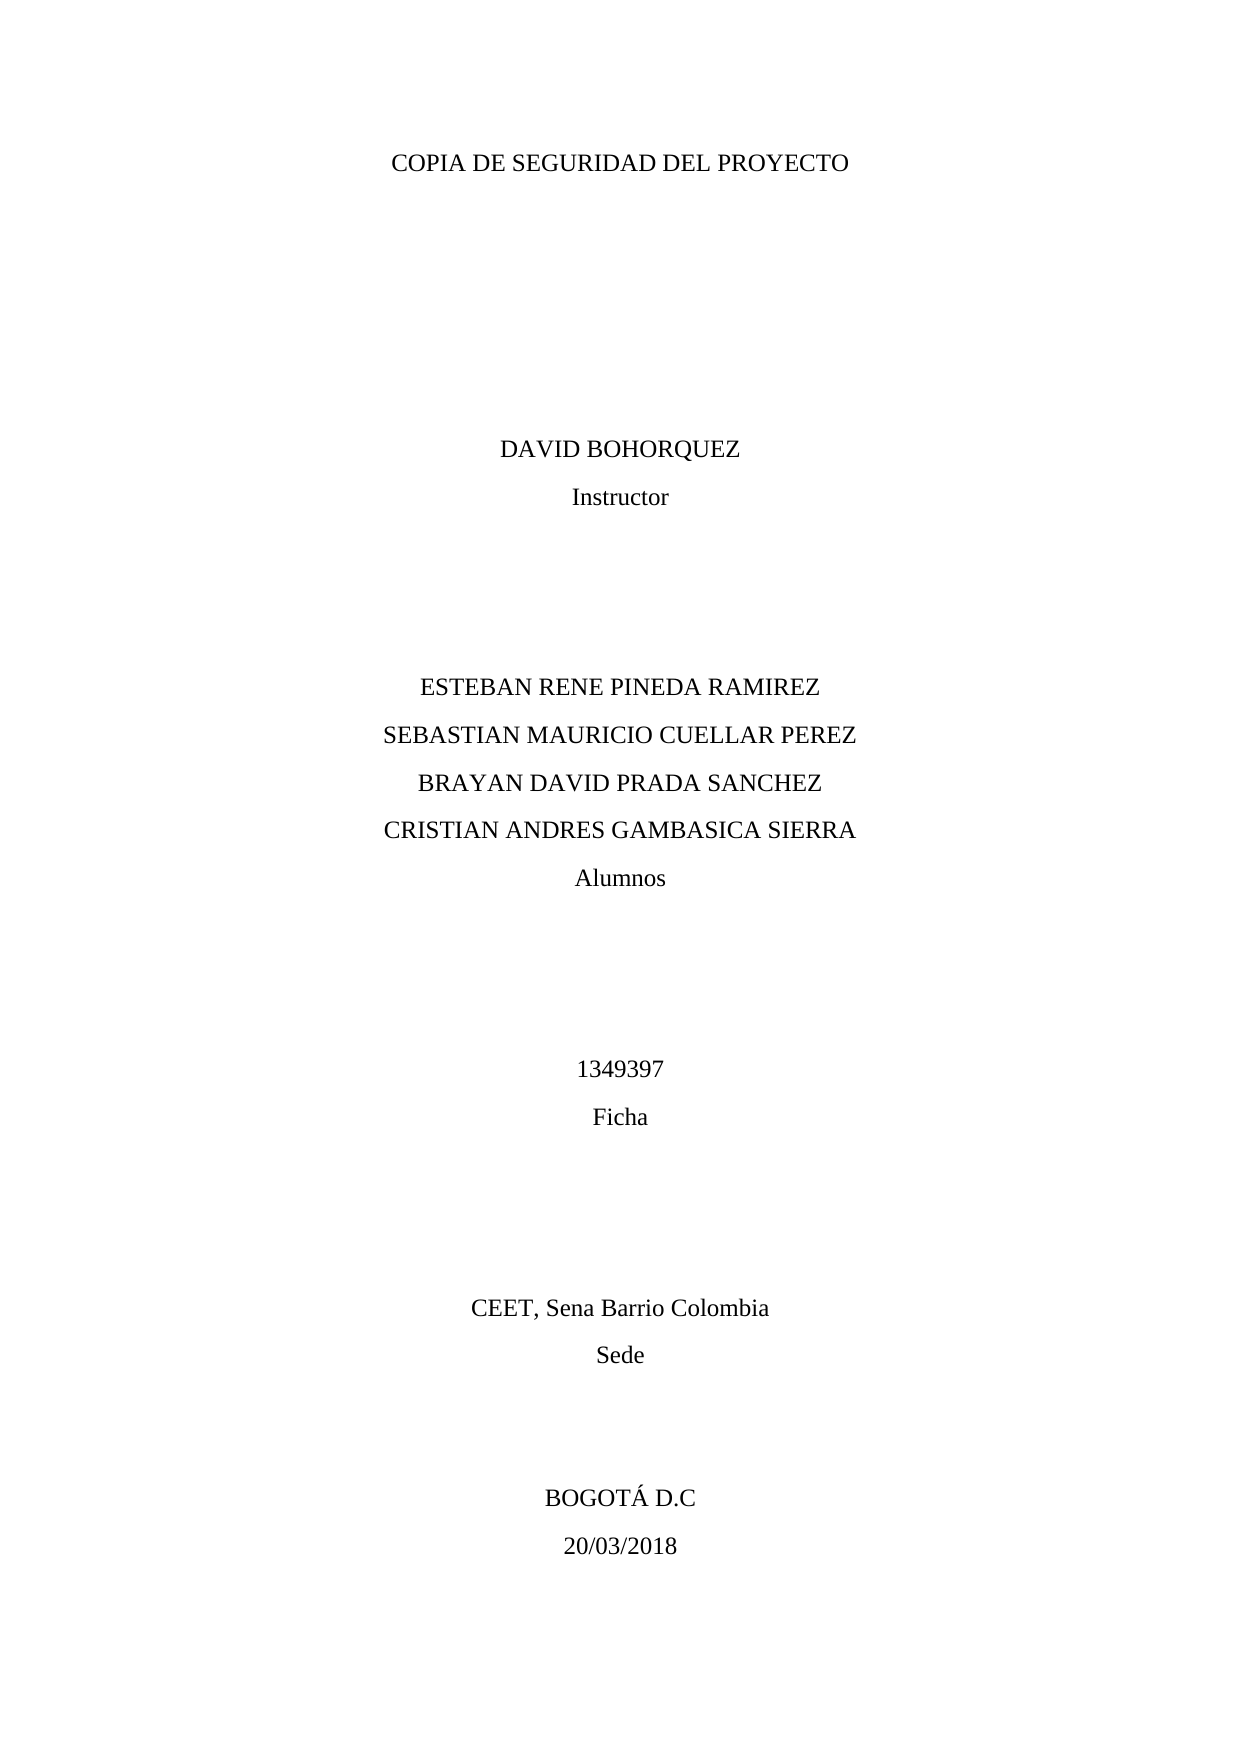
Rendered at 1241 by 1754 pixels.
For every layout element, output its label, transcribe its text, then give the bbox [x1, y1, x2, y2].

text Ficha [177, 1102, 1063, 1131]
text CRISTIAN ANDRES GAMBASICA SIERRA [177, 816, 1063, 844]
text DAVID BOHORQUEZ [177, 434, 1063, 463]
text 1349397 [177, 1054, 1063, 1083]
text 20/03/2018 [177, 1531, 1063, 1560]
text BOGOTÁ D.C [177, 1483, 1063, 1512]
text Sede [177, 1340, 1063, 1369]
text CEET, Sena Barrio Colombia [177, 1293, 1063, 1321]
text COPIA DE SEGURIDAD DEL PROYECTO [177, 148, 1063, 176]
text BRAYAN DAVID PRADA SANCHEZ [177, 768, 1063, 797]
text SEBASTIAN MAURICIO CUELLAR PEREZ [177, 720, 1063, 749]
text Instructor [177, 482, 1063, 510]
text ESTEBAN RENE PINEDA RAMIREZ [177, 672, 1063, 701]
text Alumnos [177, 863, 1063, 892]
